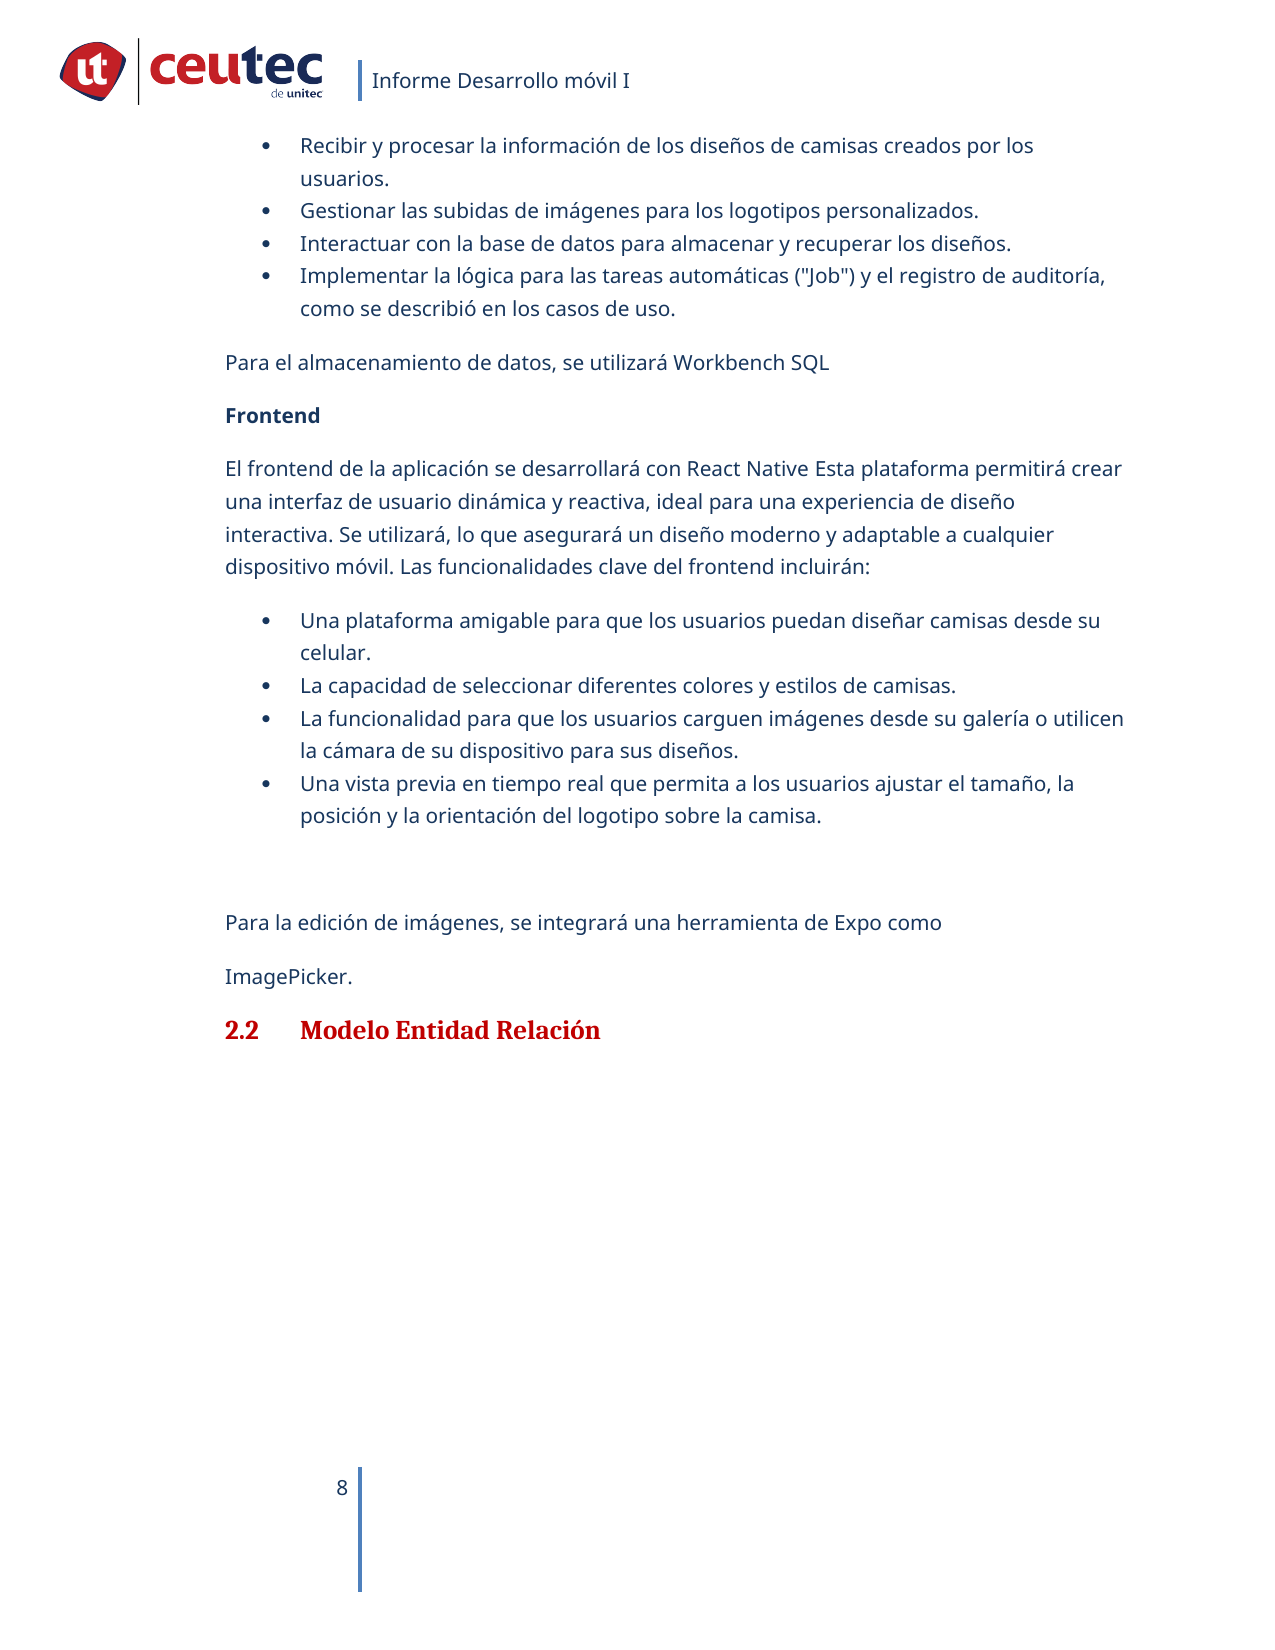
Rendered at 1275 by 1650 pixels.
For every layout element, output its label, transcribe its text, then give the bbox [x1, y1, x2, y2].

text Para la edición de imágenes, se integrará una herramienta de Expo como [225, 908, 1125, 937]
list Una vista previa en tiempo real que permita a los usuarios ajustar el tamaño, la posición y la orientación del logotipo sobre la camisa. [262, 769, 1125, 830]
picture [45, 29, 338, 114]
text Para el almacenamiento de datos, se utilizará Workbench SQL [225, 348, 1125, 376]
list Gestionar las subidas de imágenes para los logotipos personalizados. [262, 196, 1125, 225]
subtitle Modelo Entidad Relación [225, 1015, 1125, 1046]
text ImagePicker. [225, 962, 1125, 990]
list Una plataforma amigable para que los usuarios puedan diseñar camisas desde su celular. [262, 606, 1125, 667]
list La capacidad de seleccionar diferentes colores y estilos de camisas. [262, 671, 1125, 699]
list Interactuar con la base de datos para almacenar y recuperar los diseños. [262, 229, 1125, 257]
text El frontend de la aplicación se desarrollará con React Native Esta plataforma permitirá crear una interfaz de usuario dinámica y reactiva, ideal para una experiencia de diseño interactiva. Se utilizará, lo que asegurará un diseño moderno y adaptable a cualquier dispositivo móvil. Las funcionalidades clave del frontend incluirán: [225, 454, 1125, 581]
list Recibir y procesar la información de los diseños de camisas creados por los usuarios. [262, 131, 1125, 192]
list Implementar la lógica para las tareas automáticas ("Job") y el registro de auditoría, como se describió en los casos de uso. [262, 262, 1125, 323]
list La funcionalidad para que los usuarios carguen imágenes desde su galería o utilicen la cámara de su dispositivo para sus diseños. [262, 704, 1125, 765]
text Frontend [225, 401, 1125, 429]
